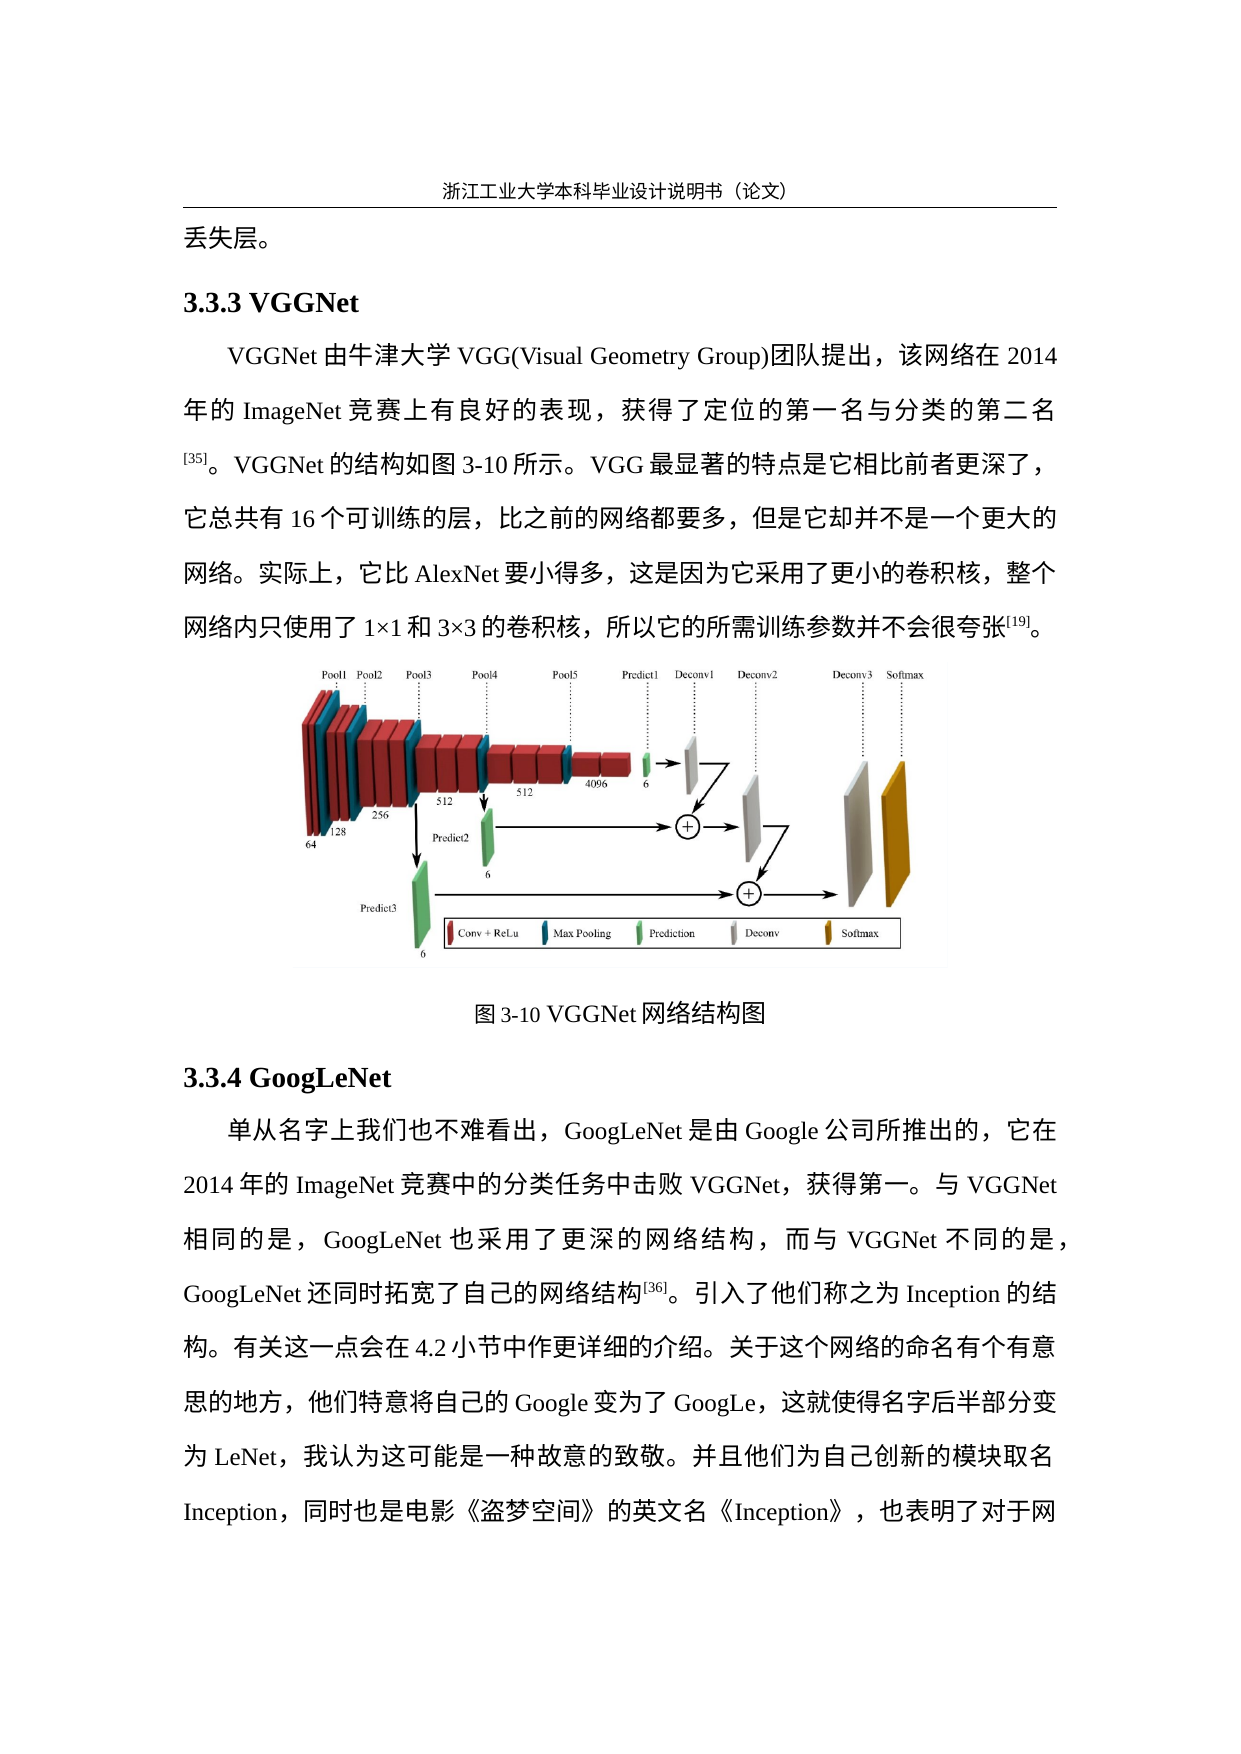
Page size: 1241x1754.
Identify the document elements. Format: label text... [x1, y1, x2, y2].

picture [292, 662, 948, 968]
subtitle 3.3.3 VGGNet [183, 285, 1057, 319]
text 图3-10 VGGNet网络结构图 [183, 993, 1057, 1029]
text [183, 218, 1057, 255]
subtitle 3.3.4 GoogLeNet [183, 1060, 1057, 1093]
text VGGNet由牛津大学VGG(Visual Geometry Group)团队提出，该网络在2014年的ImageNet竞赛上有良好的表现，获得了定位的第一名与分类的第二名[35]。VGGNet的结构如图3-10所示。VGG最显著的特点是它相比前者更深了，它总共有16个可训练的层，比之前的网络都要多，但是它却并不是一个更大的网络。实际上，它比AlexNet要小得多，这是因为它采用了更小的卷积核，整个网络内只使用了1×1和3×3的卷积核，所以它的所需训练参数并不会很夸张[19]。 [183, 336, 1057, 644]
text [183, 1110, 1057, 1527]
